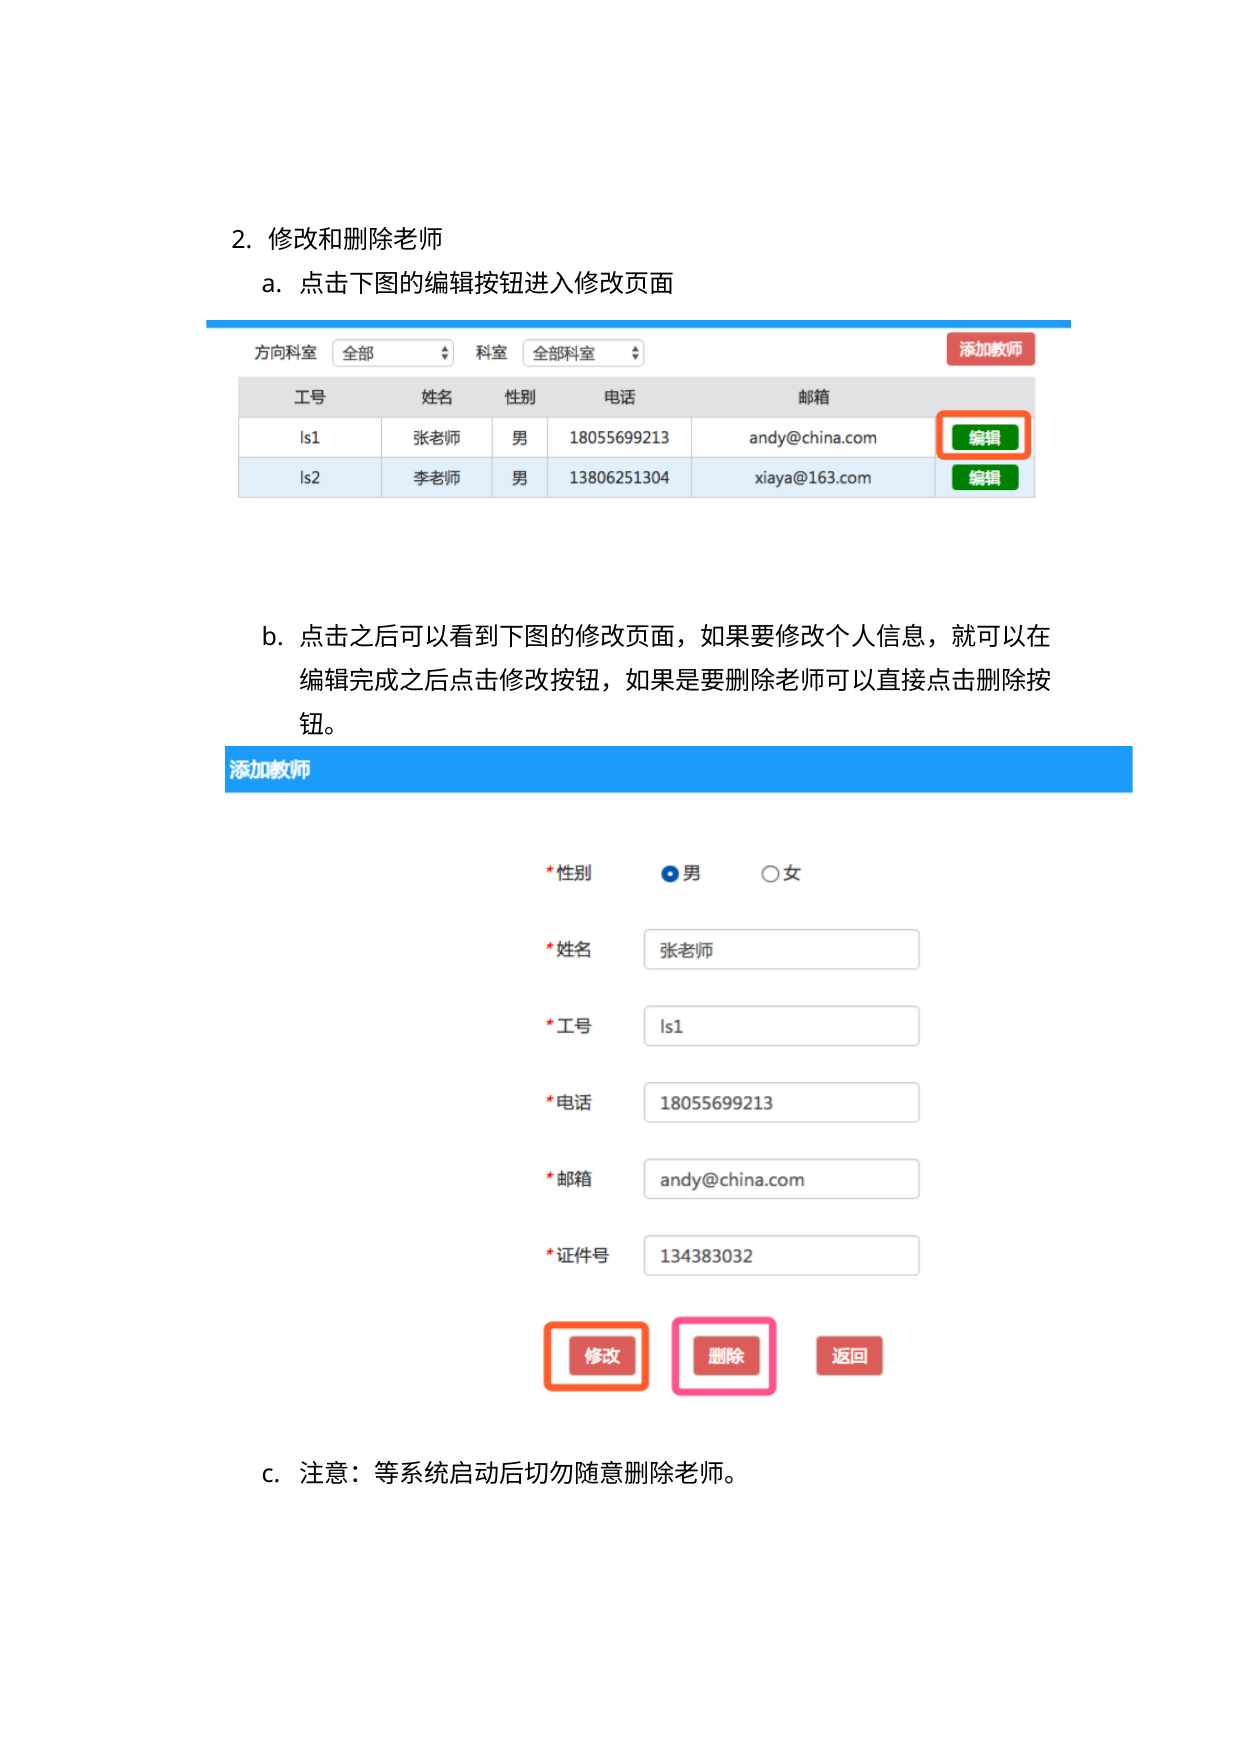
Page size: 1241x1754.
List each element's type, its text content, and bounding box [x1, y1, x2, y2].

picture [225, 746, 1133, 1436]
list 点击下图的编辑按钮进入修改页面 [261, 260, 1053, 304]
list 注意：等系统启动后切勿随意删除老师。 [261, 1436, 1053, 1494]
list 点击之后可以看到下图的修改页面，如果要修改个人信息，就可以在编辑完成之后点击修改按钮，如果是要删除老师可以直接点击删除按钮。 [261, 613, 1053, 745]
picture [206, 320, 1071, 539]
list 修改和删除老师 [231, 216, 1053, 260]
